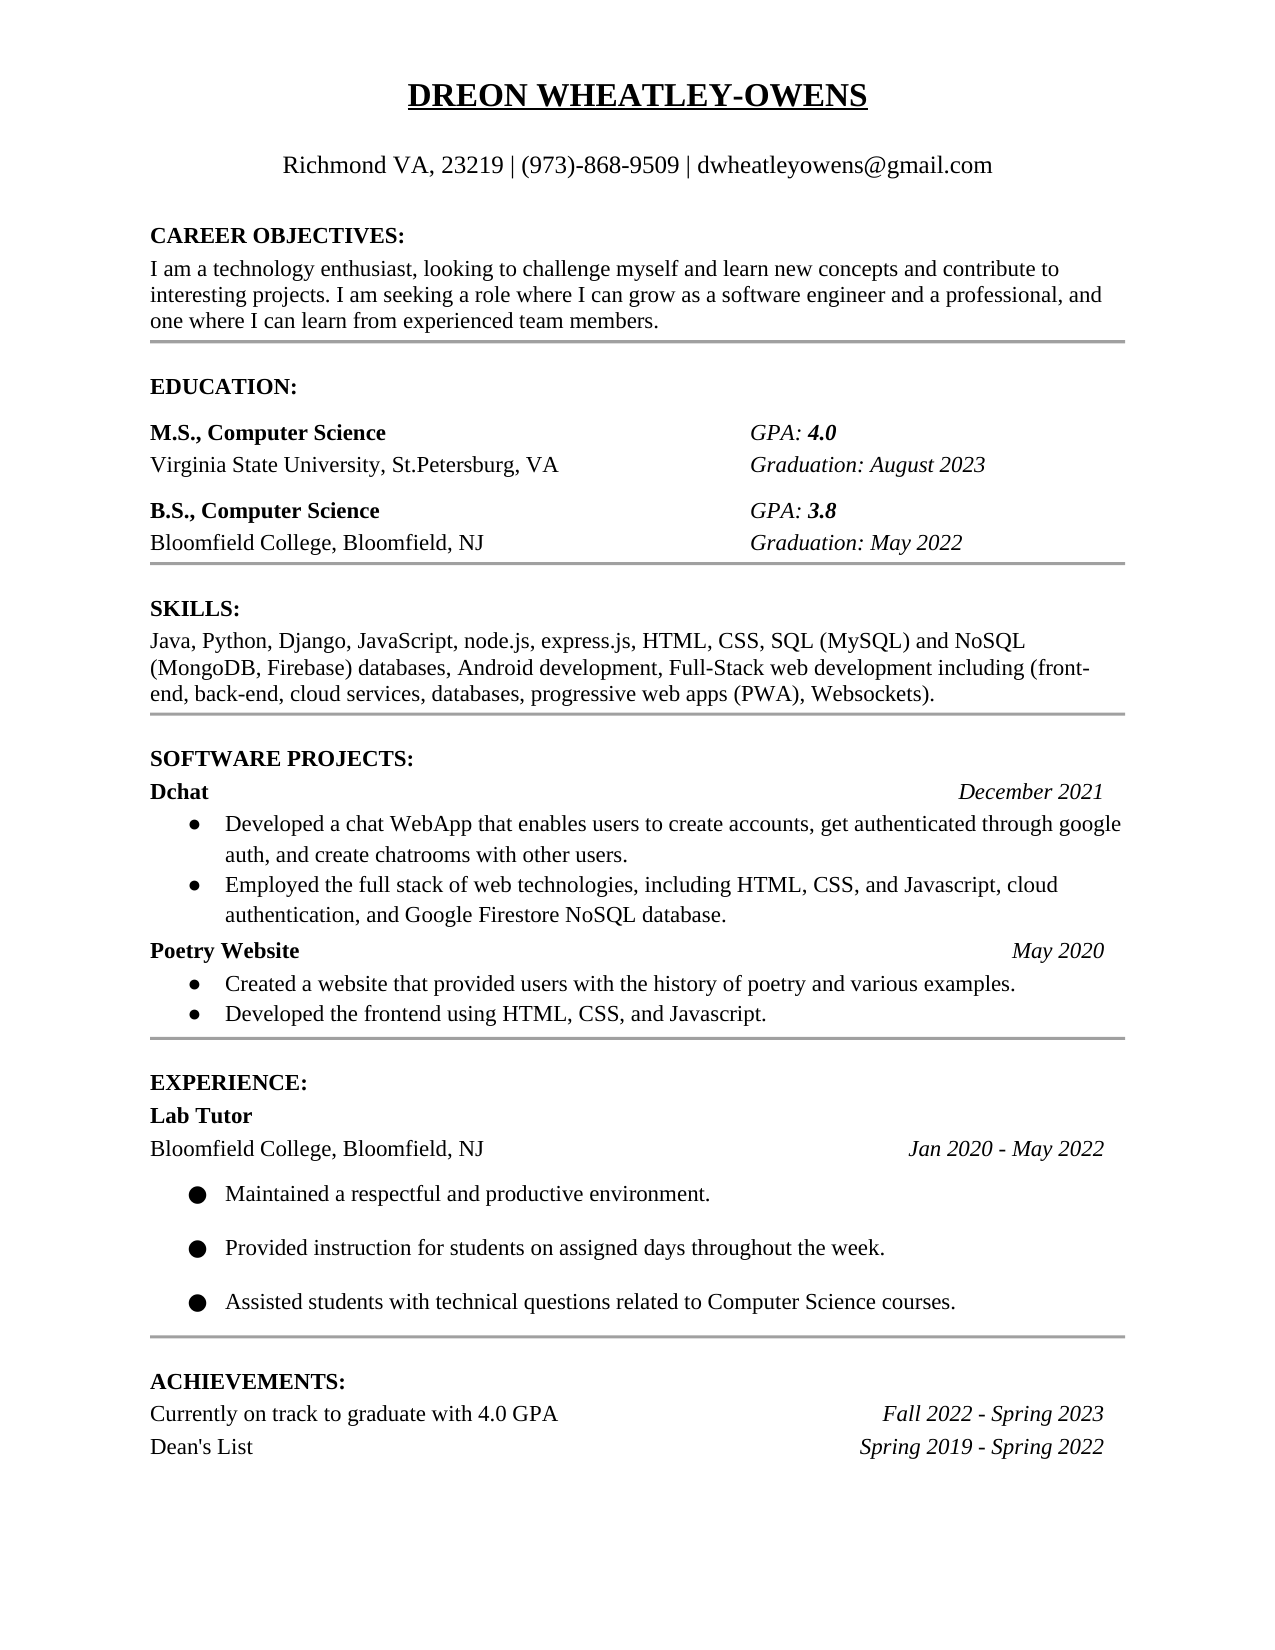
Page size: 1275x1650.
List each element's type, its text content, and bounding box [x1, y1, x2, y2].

text Virginia State University, St.Petersburg, VA Graduation: August 2023 [150, 451, 1125, 477]
text B.S., Computer Science GPA: 3.8 [150, 497, 1125, 523]
text EDUCATION: [150, 373, 1125, 399]
text EXPERIENCE: [150, 1069, 1125, 1096]
text I am a technology enthusiast, looking to challenge myself and learn new concepts and contribute to interesting projects. I am seeking a role where I can grow as a software engineer and a professional, and one where I can learn from experienced team members. [150, 255, 1125, 334]
text Bloomfield College, Bloomfield, NJ Graduation: May 2022 [150, 529, 1125, 556]
text SOFTWARE PROJECTS: [150, 745, 1125, 772]
text Currently on track to graduate with 4.0 GPA Fall 2022 - Spring 2023 [150, 1401, 1125, 1427]
list Developed the frontend using HTML, CSS, and Javascript. [187, 1000, 1125, 1027]
list Developed a chat WebApp that enables users to create accounts, get authenticated through google auth, and create chatrooms with other users. [187, 810, 1125, 867]
text M.S., Computer Science GPA: 4.0 [150, 418, 1125, 445]
text SKILLS: [150, 595, 1125, 621]
list Employed the full stack of web technologies, including HTML, CSS, and Javascript, cloud authentication, and Google Firestore NoSQL database. [187, 871, 1125, 927]
text Richmond VA, 23219 | (973)-868-9509 | dwheatleyowens@gmail.com [150, 150, 1125, 179]
list Provided instruction for students on assigned days throughout the week. [187, 1221, 1125, 1268]
text Dean's List Spring 2019 - Spring 2022 [150, 1433, 1125, 1459]
list Maintained a respectful and productive environment. [187, 1167, 1125, 1214]
list Assisted students with technical questions related to Computer Science courses. [187, 1275, 1125, 1322]
list Created a website that provided users with the history of poetry and various examples. [187, 970, 1125, 996]
text Java, Python, Django, JavaScript, node.js, express.js, HTML, CSS, SQL (MySQL) and NoSQL (MongoDB, Firebase) databases, Android development, Full-Stack web development including (front-end, back-end, cloud services, databases, progressive web apps (PWA), Websockets). [150, 627, 1125, 706]
text ACHIEVEMENTS: [150, 1368, 1125, 1394]
text Lab Tutor [150, 1102, 1125, 1128]
text CAREER OBJECTIVES: [150, 222, 1125, 249]
text Poetry Website May 2020 [150, 937, 1125, 964]
text Bloomfield College, Bloomfield, NJ Jan 2020 - May 2022 [150, 1134, 1125, 1161]
text Dchat December 2021 [150, 778, 1125, 804]
